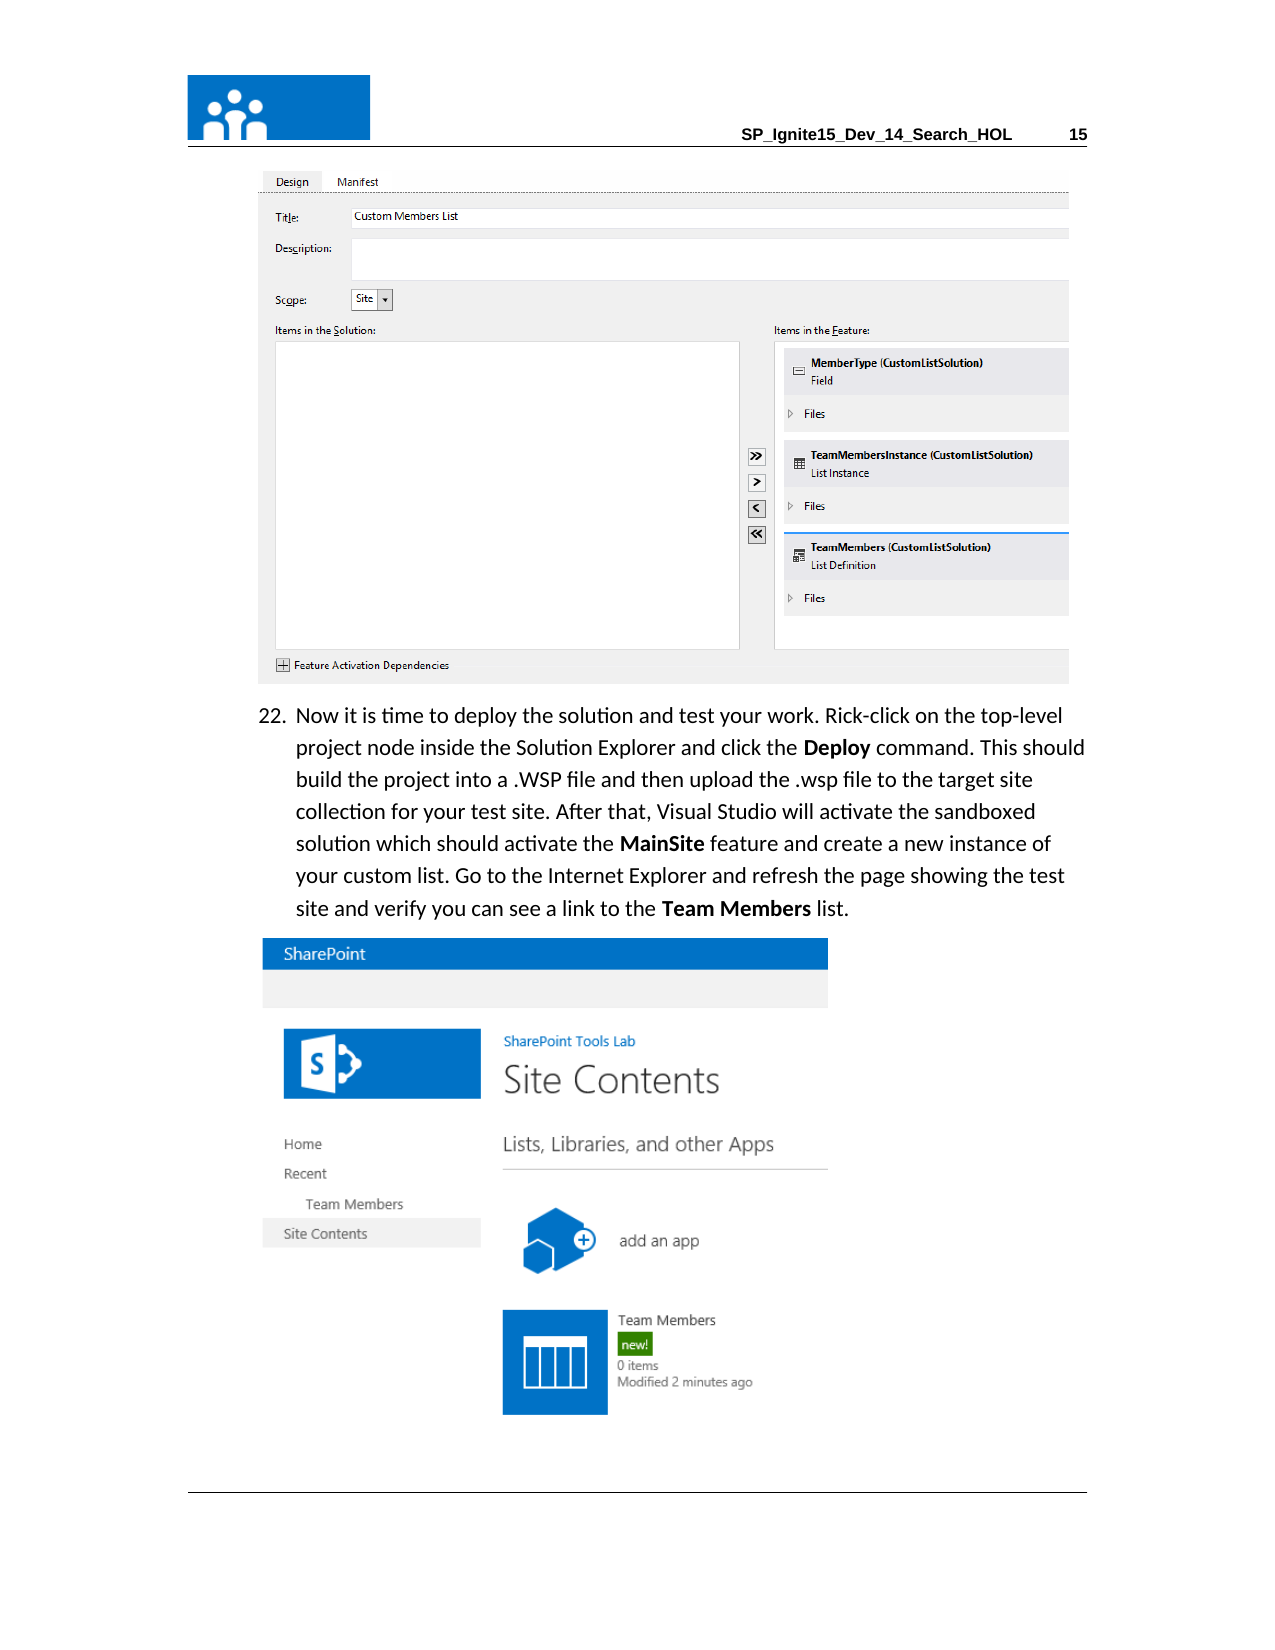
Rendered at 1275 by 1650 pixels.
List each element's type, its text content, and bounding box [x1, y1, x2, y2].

picture [187, 75, 371, 140]
list Now it is time to deploy the solution and test your work. Rick-click on the top-level project node inside the Solution Explorer and click the Deploy command. This should build the project into a .WSP file and then upload the .wsp file to the target site collection for your test site. After that, Visual Studio will activate the sandboxed solution which should activate the MainSite feature and create a new instance of your custom list. Go to the Internet Explorer and refresh the page showing the test site and verify you can see a link to the Team Members list. [258, 701, 1087, 922]
